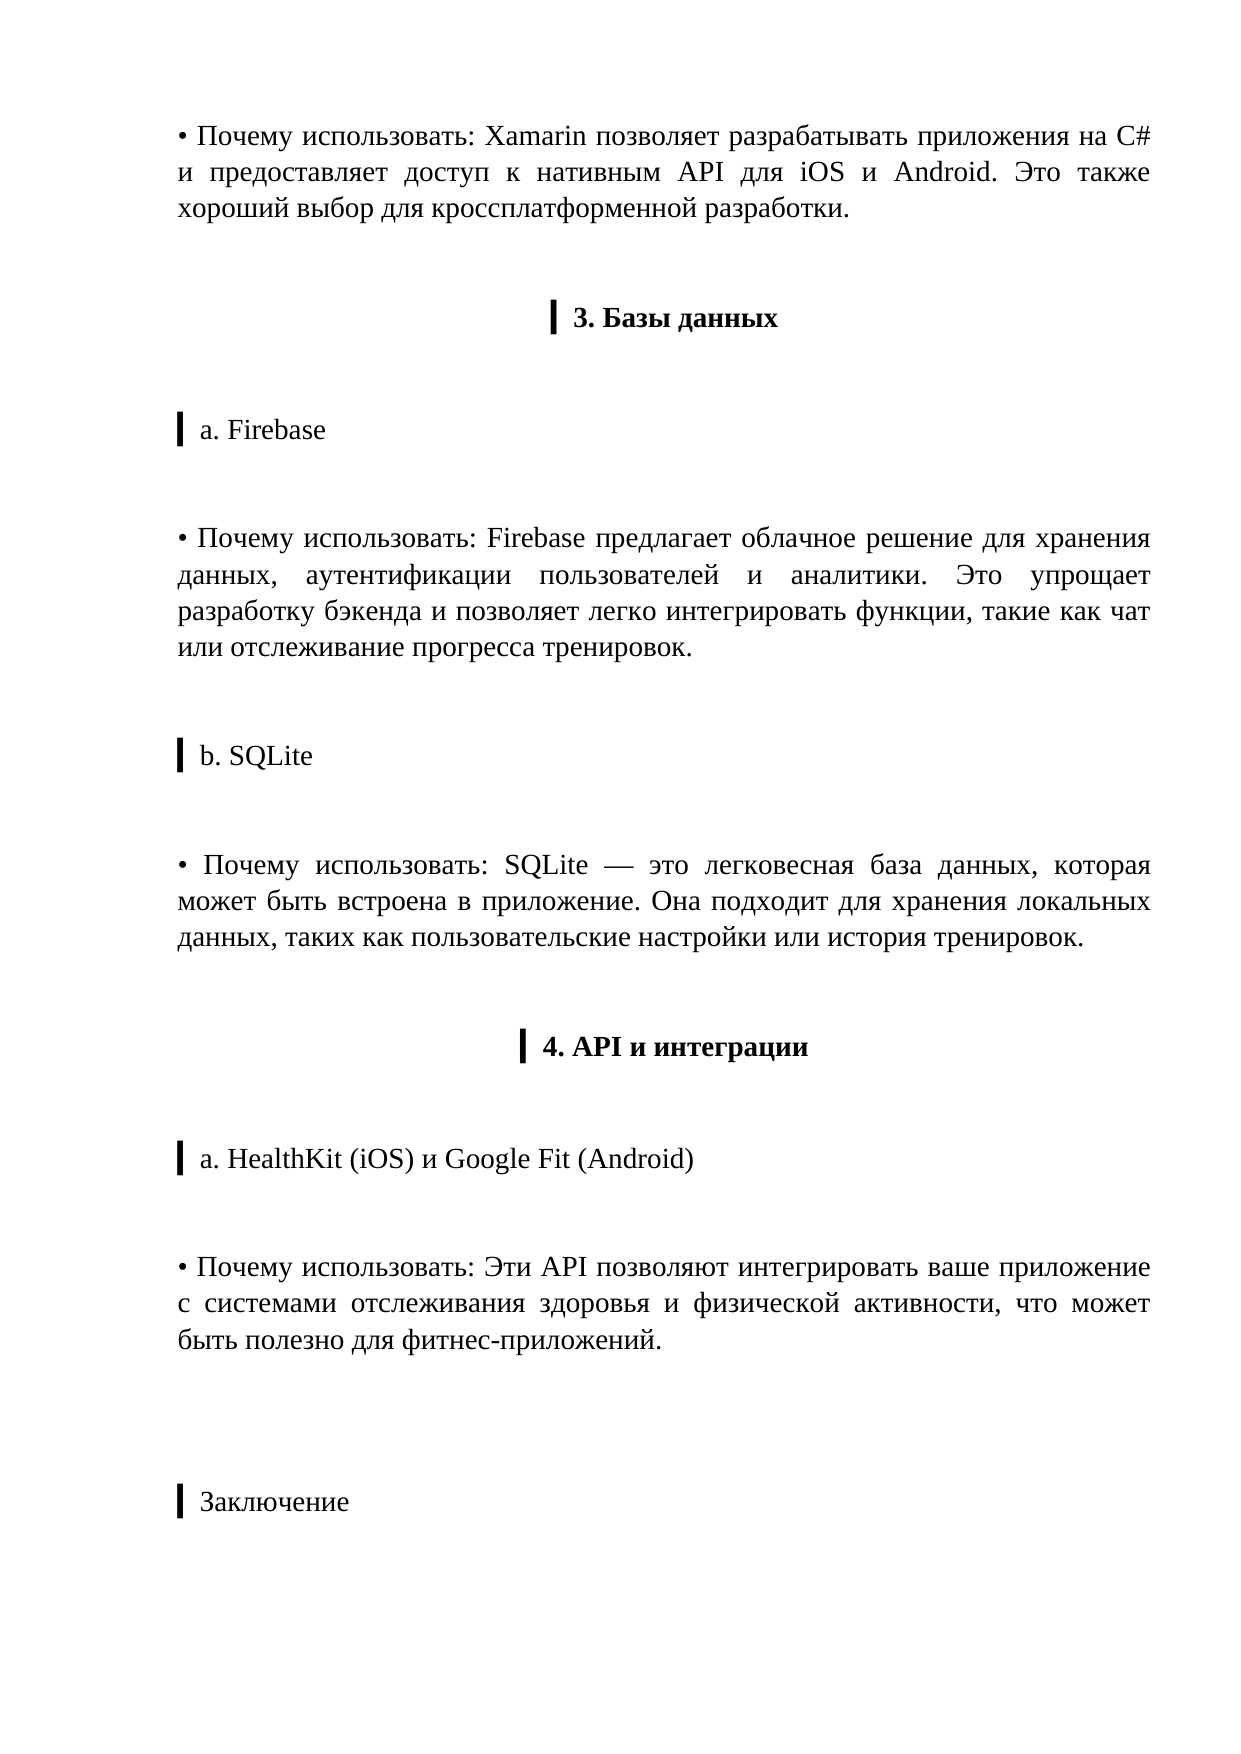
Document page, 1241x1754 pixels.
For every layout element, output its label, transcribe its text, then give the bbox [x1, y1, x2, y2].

text ▎a. Firebase [177, 408, 1152, 448]
text • Почему использовать: Firebase предлагает облачное решение для хранения данных, аутентификации пользователей и аналитики. Это упрощает разработку бэкенда и позволяет легко интегрировать функции, такие как чат или отслеживание прогресса тренировок. [177, 521, 1152, 663]
text ▎a. HealthKit (iOS) и Google Fit (Android) [177, 1137, 1152, 1177]
text ▎Заключение [177, 1480, 1152, 1520]
text ▎4. API и интеграции [177, 1025, 1152, 1064]
text ▎b. SQLite [177, 735, 1152, 774]
text • Почему использовать: SQLite — это легковесная база данных, которая может быть встроена в приложение. Она подходит для хранения локальных данных, таких как пользовательские настройки или история тренировок. [177, 847, 1152, 953]
text • Почему использовать: Эти API позволяют интегрировать ваше приложение с системами отслеживания здоровья и физической активности, что может быть полезно для фитнес-приложений. [177, 1249, 1152, 1355]
text • Почему использовать: Xamarin позволяет разрабатывать приложения на C# и предоставляет доступ к нативным API для iOS и Android. Это также хороший выбор для кроссплатформенной разработки. [177, 118, 1152, 224]
text ▎3. Базы данных [177, 296, 1152, 336]
